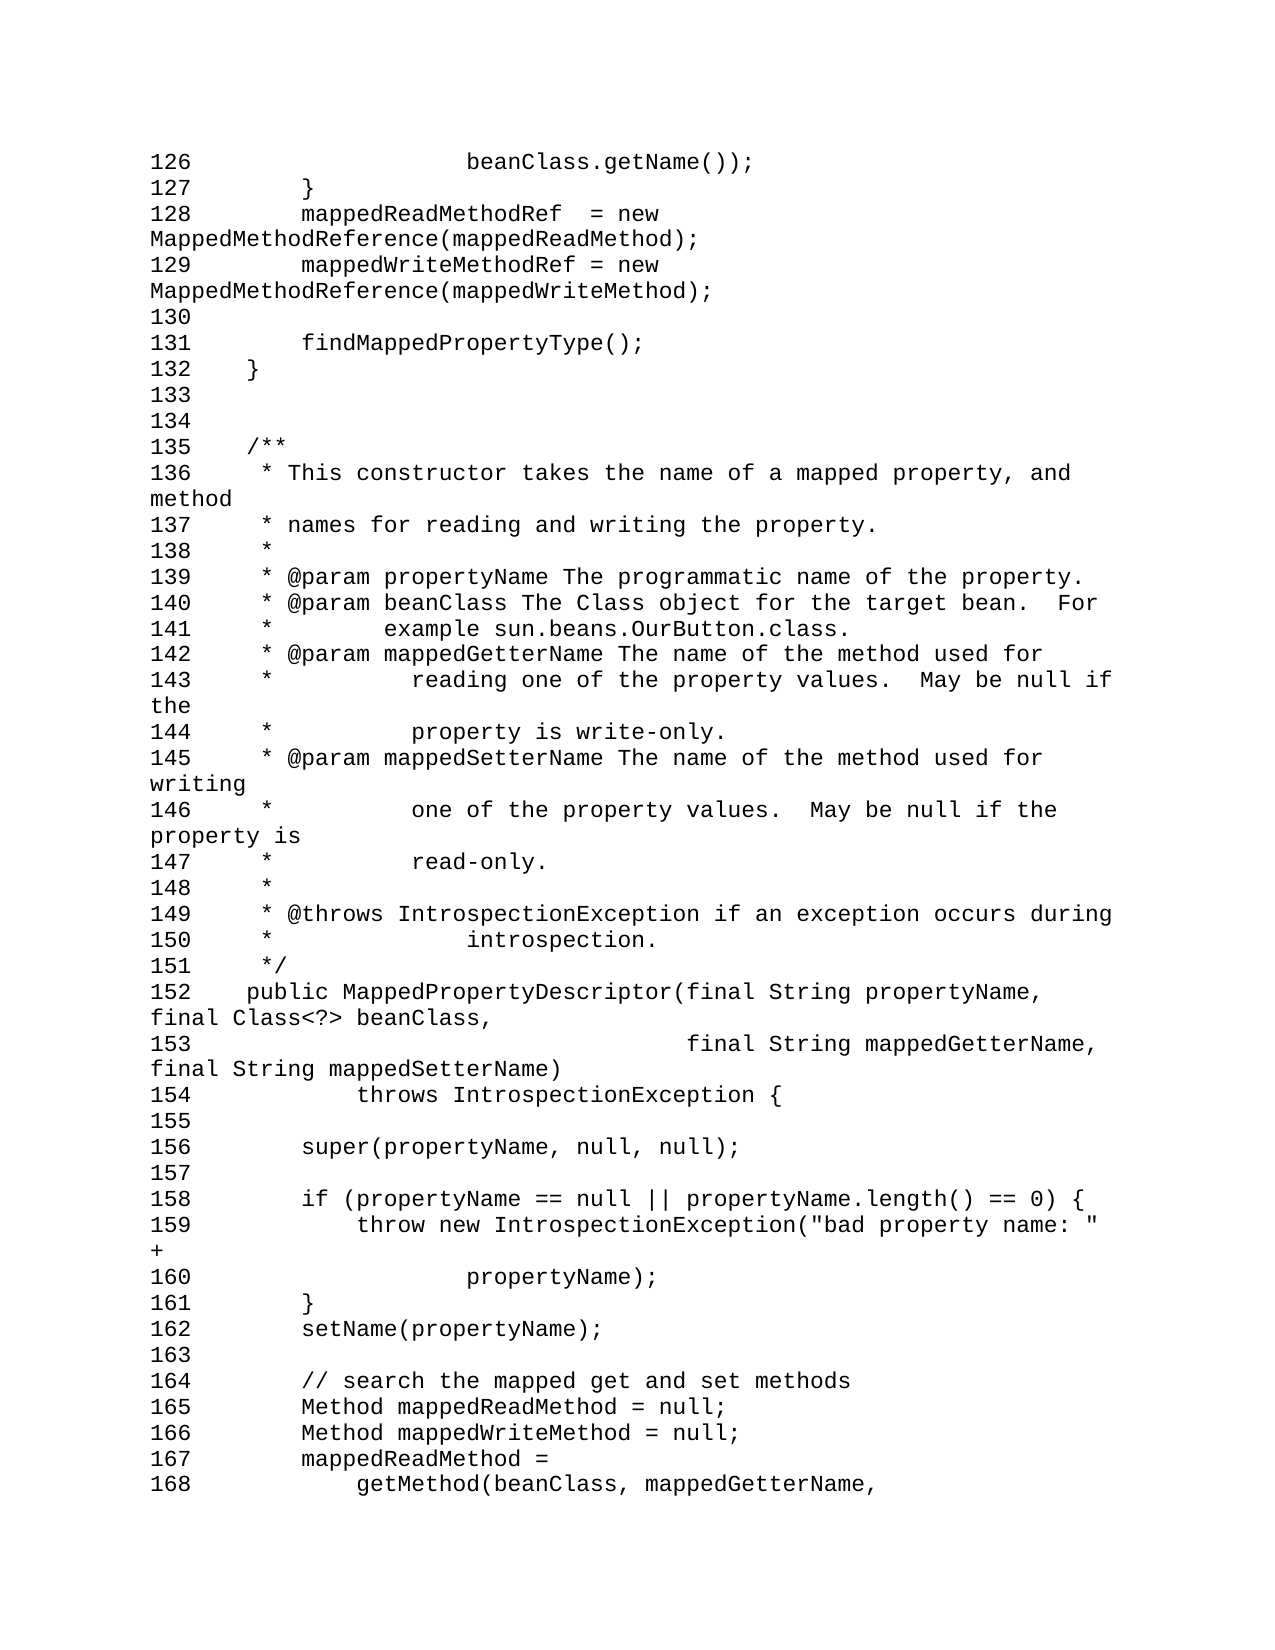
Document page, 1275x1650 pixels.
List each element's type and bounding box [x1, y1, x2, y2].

text [150, 150, 1125, 1499]
